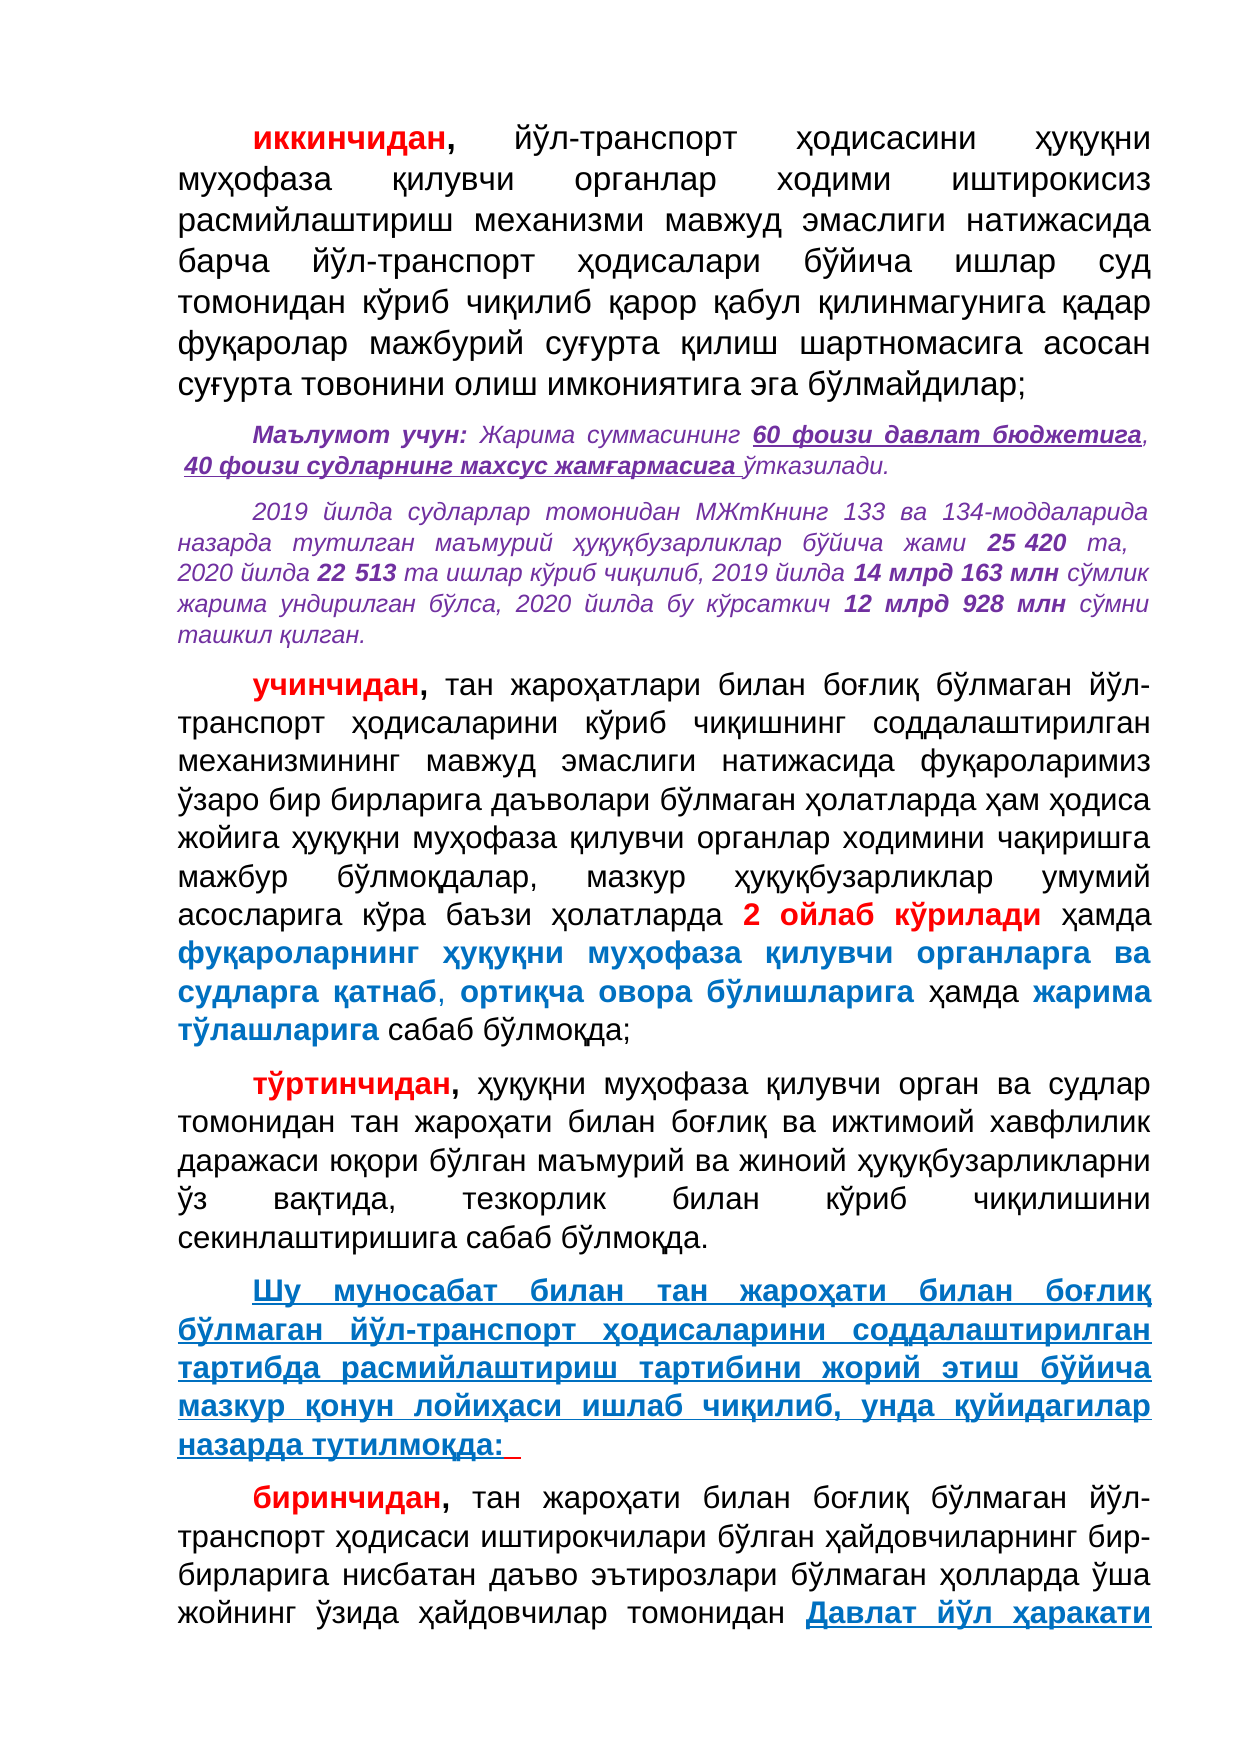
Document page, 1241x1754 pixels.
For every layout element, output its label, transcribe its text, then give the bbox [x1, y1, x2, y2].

text Маълумот учун: Жарима суммасининг 60 фоизи давлат бюджетига, 40 фоизи судларнинг махсус жамғармасига ўтказилади. [177, 420, 1152, 480]
text иккинчидан, йўл-транспорт ҳодисасини ҳуқуқни муҳофаза қилувчи органлар ходими иштирокисиз расмийлаштириш механизми мавжуд эмаслиги натижасида барча йўл-транспорт ҳодисалари бўйича ишлар суд томонидан кўриб чиқилиб қарор қабул қилинмагунига қадар фуқаролар мажбурий суғурта қилиш шартномасига асосан суғурта товонини олиш имкониятига эга бўлмайдилар; [177, 118, 1152, 403]
text Шу муносабат билан тан жароҳати билан боғлиқ бўлмаган йўл-транспорт ҳодисаларини соддалаштирилган тартибда расмийлаштириш тартибини жорий этиш бўйича мазкур қонун лойиҳаси ишлаб чиқилиб, унда қуйидагилар назарда тутилмоқда: [177, 1272, 1152, 1342]
text Шу муносабат билан тан жароҳати билан боғлиқ бўлмаган йўл-транспорт ҳодисаларини соддалаштирилган тартибда расмийлаштириш тартибини жорий этиш бўйича мазкур қонун лойиҳаси ишлаб чиқилиб, унда қуйидагилар назарда тутилмоқда: [177, 1420, 1152, 1462]
text тўртинчидан, ҳуқуқни муҳофаза қилувчи орган ва судлар томонидан тан жароҳати билан боғлиқ ва ижтимоий хавфлилик даражаси юқори бўлган маъмурий ва жиноий ҳуқуқбузарликларни ўз вақтида, тезкорлик билан кўриб чиқилишини секинлаштиришига сабаб бўлмоқда. [177, 1065, 1152, 1254]
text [177, 1479, 1152, 1631]
text 2019 йилда судларлар томонидан МЖтКнинг 133 ва 134-моддаларида назарда тутилган маъмурий ҳуқуқбузарликлар бўйича жами 25 420 та, 2020 йилда 22 513 та ишлар кўриб чиқилиб, 2019 йилда 14 млрд 163 млн сўмлик жарима ундирилган бўлса, 2020 йилда бу кўрсаткич 12 млрд 928 млн сўмни ташкил қилган. [177, 497, 1152, 648]
text учинчидан, тан жароҳатлари билан боғлиқ бўлмаган йўл-транспорт ҳодисаларини кўриб чиқишнинг соддалаштирилган механизмининг мавжуд эмаслиги натижасида фуқароларимиз ўзаро бир бирларига даъволари бўлмаган ҳолатларда ҳам ҳодиса жойига ҳуқуқни муҳофаза қилувчи органлар ходимини чақиришга мажбур бўлмоқдалар, мазкур ҳуқуқбузарликлар умумий асосларига кўра баъзи ҳолатларда 2 ойлаб кўрилади ҳамда фуқароларнинг ҳуқуқни муҳофаза қилувчи органларга ва судларга қатнаб, ортиқча овора бўлишларига ҳамда жарима тўлашларига сабаб бўлмоқда; [177, 666, 1152, 1047]
text Шу муносабат билан тан жароҳати билан боғлиқ бўлмаган йўл-транспорт ҳодисаларини соддалаштирилган тартибда расмийлаштириш тартибини жорий этиш бўйича мазкур қонун лойиҳаси ишлаб чиқилиб, унда қуйидагилар назарда тутилмоқда: [177, 1381, 1152, 1419]
text Шу муносабат билан тан жароҳати билан боғлиқ бўлмаган йўл-транспорт ҳодисаларини соддалаштирилган тартибда расмийлаштириш тартибини жорий этиш бўйича мазкур қонун лойиҳаси ишлаб чиқилиб, унда қуйидагилар назарда тутилмоқда: [177, 1343, 1152, 1380]
